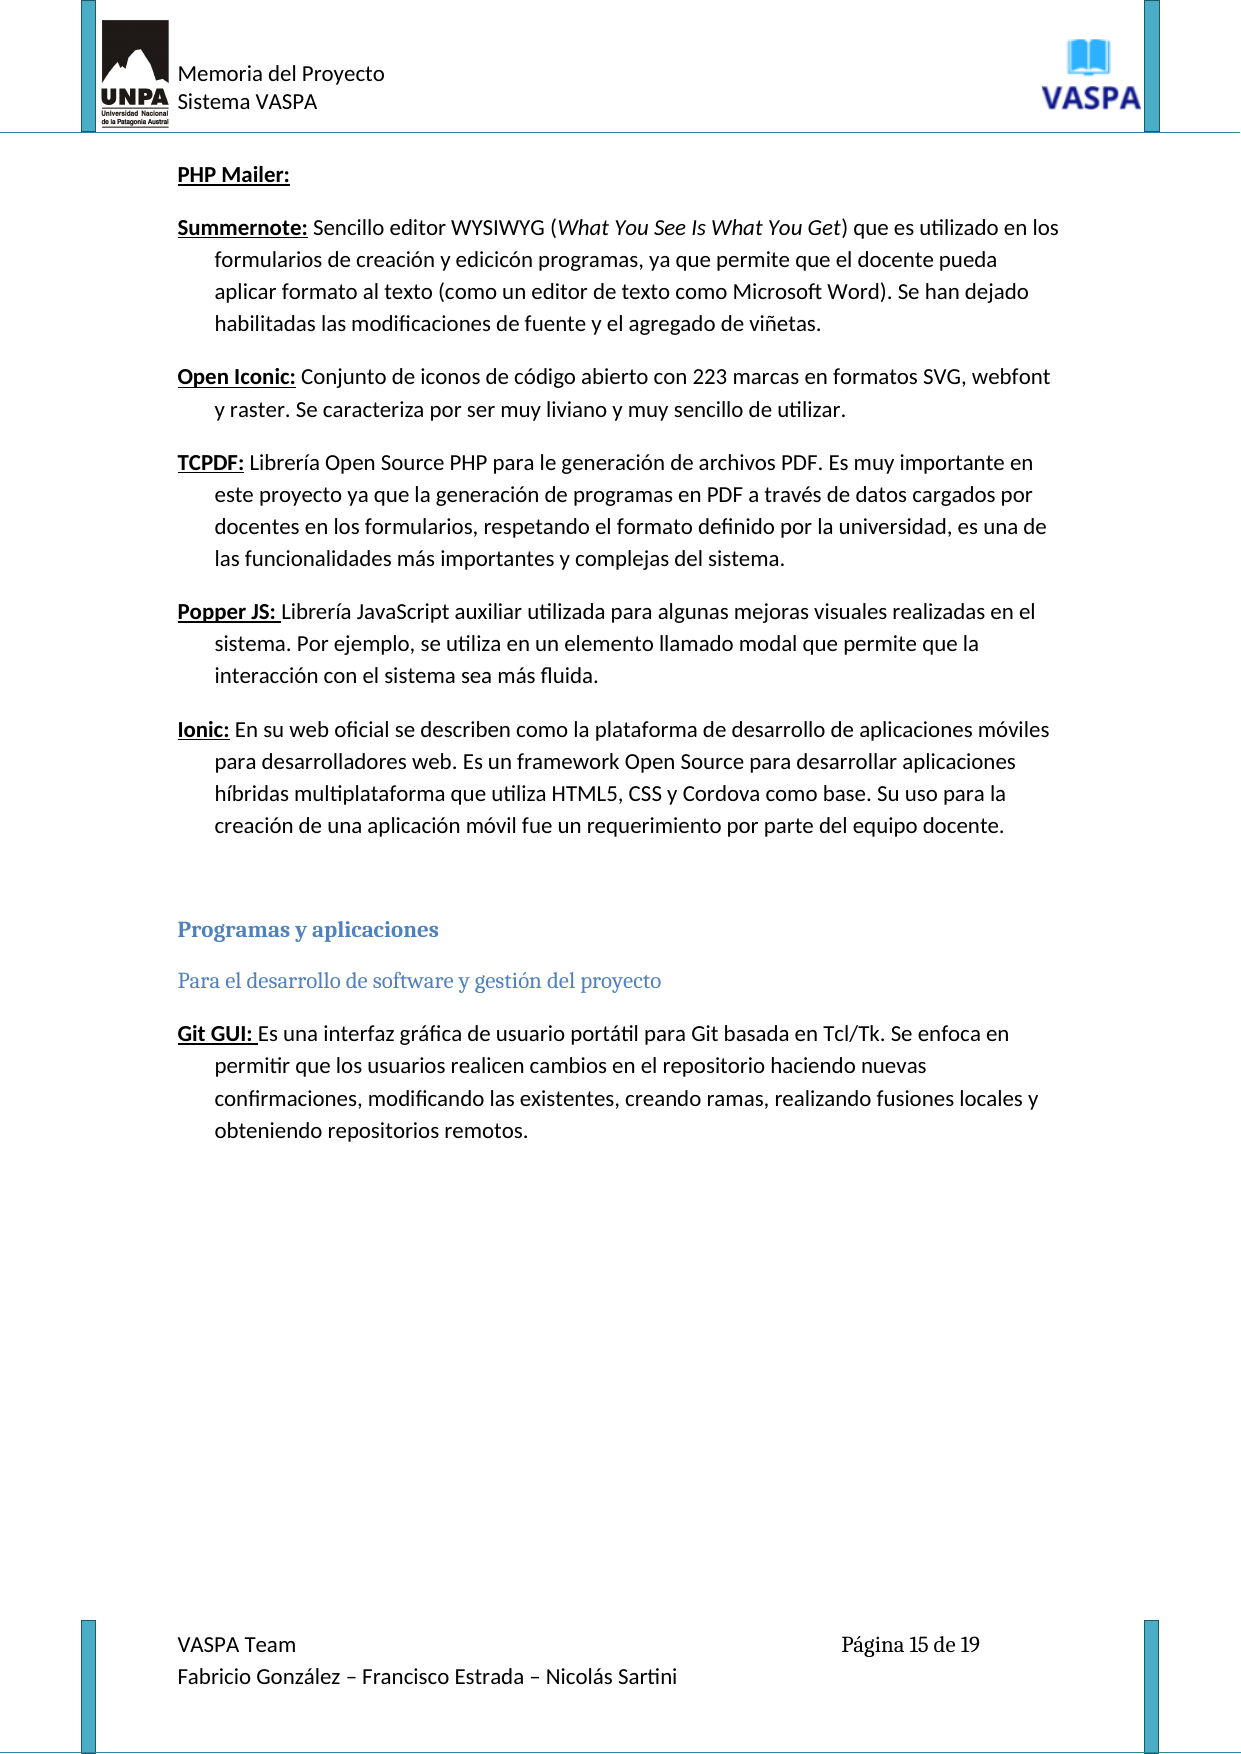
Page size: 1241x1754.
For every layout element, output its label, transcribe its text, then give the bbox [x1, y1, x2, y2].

text Open Iconic: Conjunto de iconos de código abierto con 223 marcas en formatos SVG, webfont y raster. Se caracteriza por ser muy liviano y muy sencillo de utilizar. [177, 362, 1063, 423]
text PHP Mailer: [177, 160, 1063, 188]
text Git GUI: Es una interfaz gráfica de usuario portátil para Git basada en Tcl/Tk. Se enfoca en permitir que los usuarios realicen cambios en el repositorio haciendo nuevas confirmaciones, modificando las existentes, creando ramas, realizando fusiones locales y obteniendo repositorios remotos. [177, 1019, 1063, 1144]
text Programas y aplicaciones [177, 917, 1063, 944]
text Para el desarrollo de software y gestión del proyecto [177, 968, 1063, 995]
picture [100, 18, 170, 129]
text Summernote: Sencillo editor WYSIWYG (What You See Is What You Get) que es utilizado en los formularios de creación y edicicón programas, ya que permite que el docente pueda aplicar formato al texto (como un editor de texto como Microsoft Word). Se han dejado habilitadas las modificaciones de fuente y el agregado de viñetas. [177, 213, 1063, 337]
picture [1036, 19, 1146, 129]
text Popper JS: Librería JavaScript auxiliar utilizada para algunas mejoras visuales realizadas en el sistema. Por ejemplo, se utiliza en un elemento llamado modal que permite que la interacción con el sistema sea más fluida. [177, 597, 1063, 690]
text Ionic: En su web oficial se describen como la plataforma de desarrollo de aplicaciones móviles para desarrolladores web. Es un framework Open Source para desarrollar aplicaciones híbridas multiplataforma que utiliza HTML5, CSS y Cordova como base. Su uso para la creación de una aplicación móvil fue un requerimiento por parte del equipo docente. [177, 715, 1063, 839]
text TCPDF: Librería Open Source PHP para le generación de archivos PDF. Es muy importante en este proyecto ya que la generación de programas en PDF a través de datos cargados por docentes en los formularios, respetando el formato definido por la universidad, es una de las funcionalidades más importantes y complejas del sistema. [177, 448, 1063, 572]
